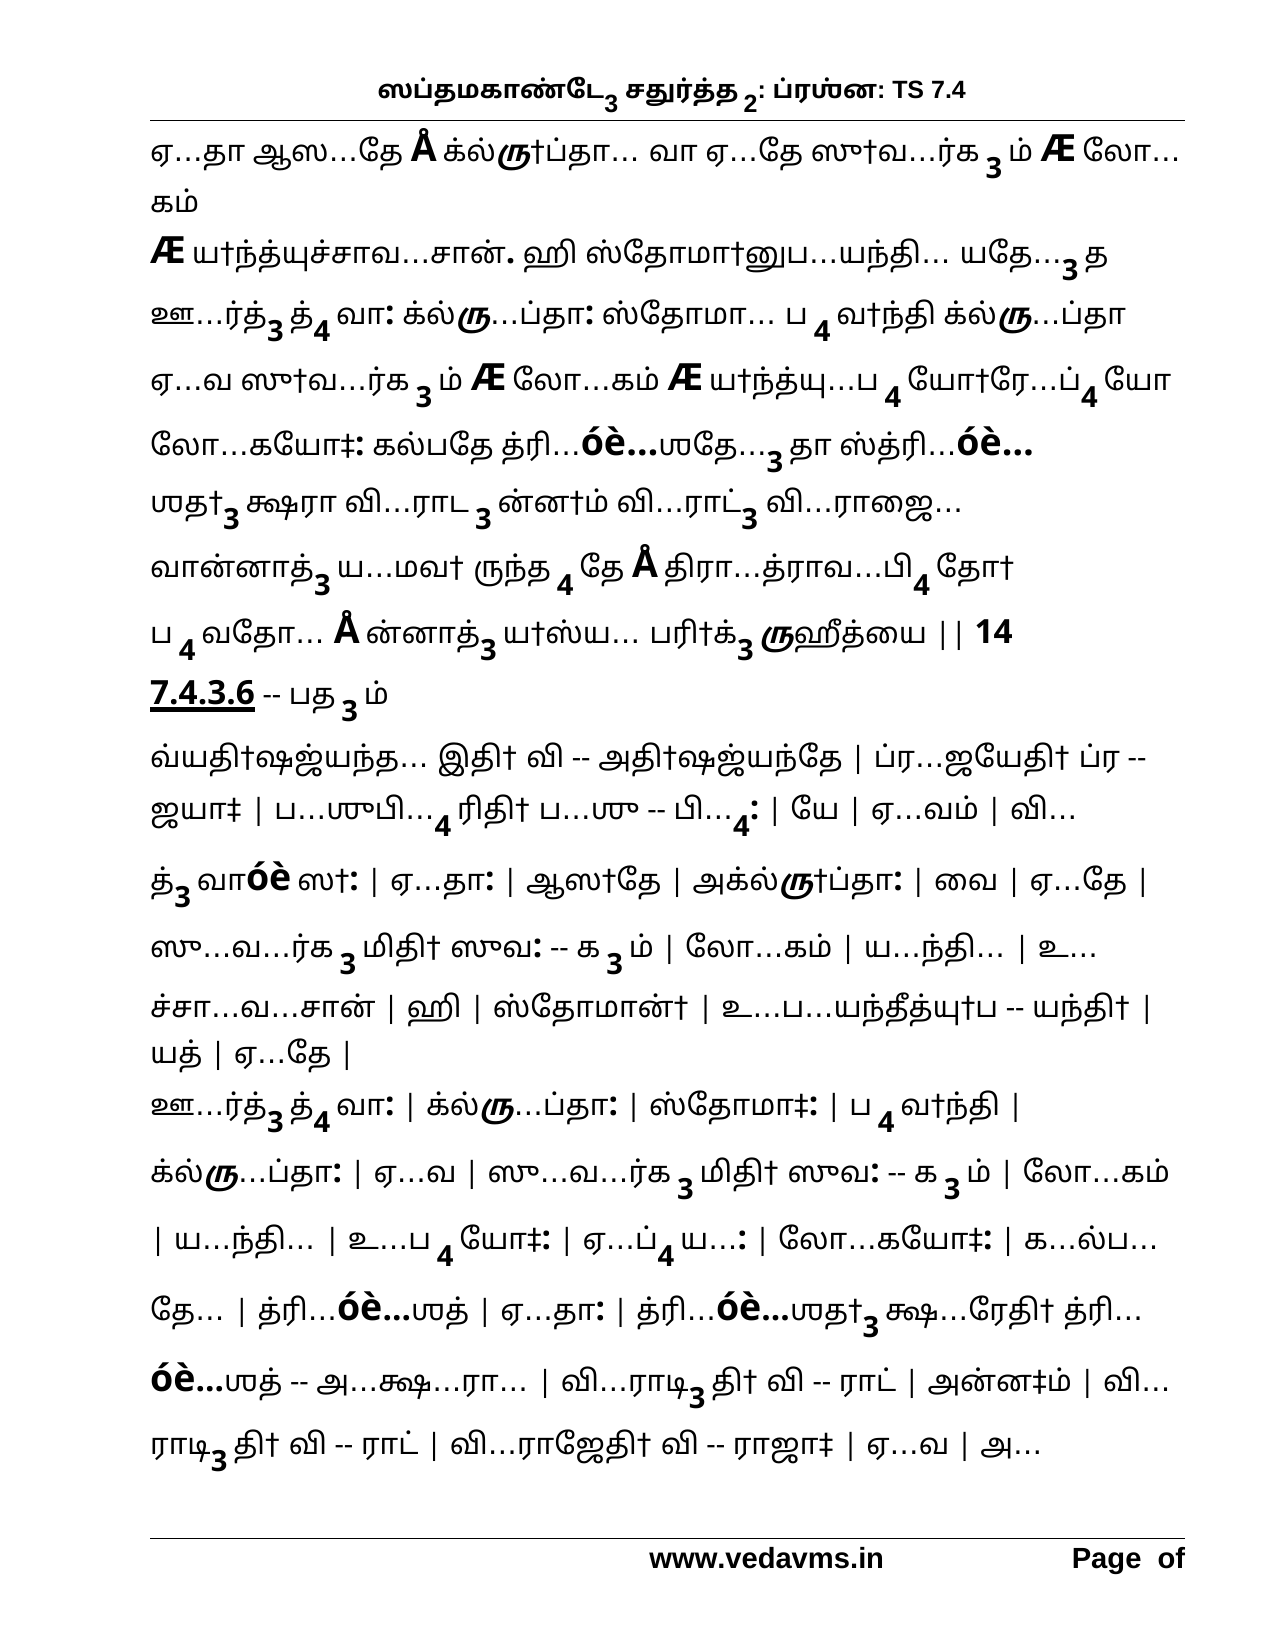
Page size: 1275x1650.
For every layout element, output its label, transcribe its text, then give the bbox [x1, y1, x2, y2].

text வ்யதி†ஷஜ்யந்தே ப்ர…ஜயா† ப…ஶுபி…4ர்ய ஏ…வம் Æவி…த்3வாóèஸ† ஏ…தா ஆஸ…தே Åக்ல்ரு†ப்தா… வா ஏ…தே ஸு†வ…ர்க3ம் Æலோ…கம் [150, 121, 1185, 223]
text 7.4.3.6 -- பத3ம் [150, 669, 1185, 730]
